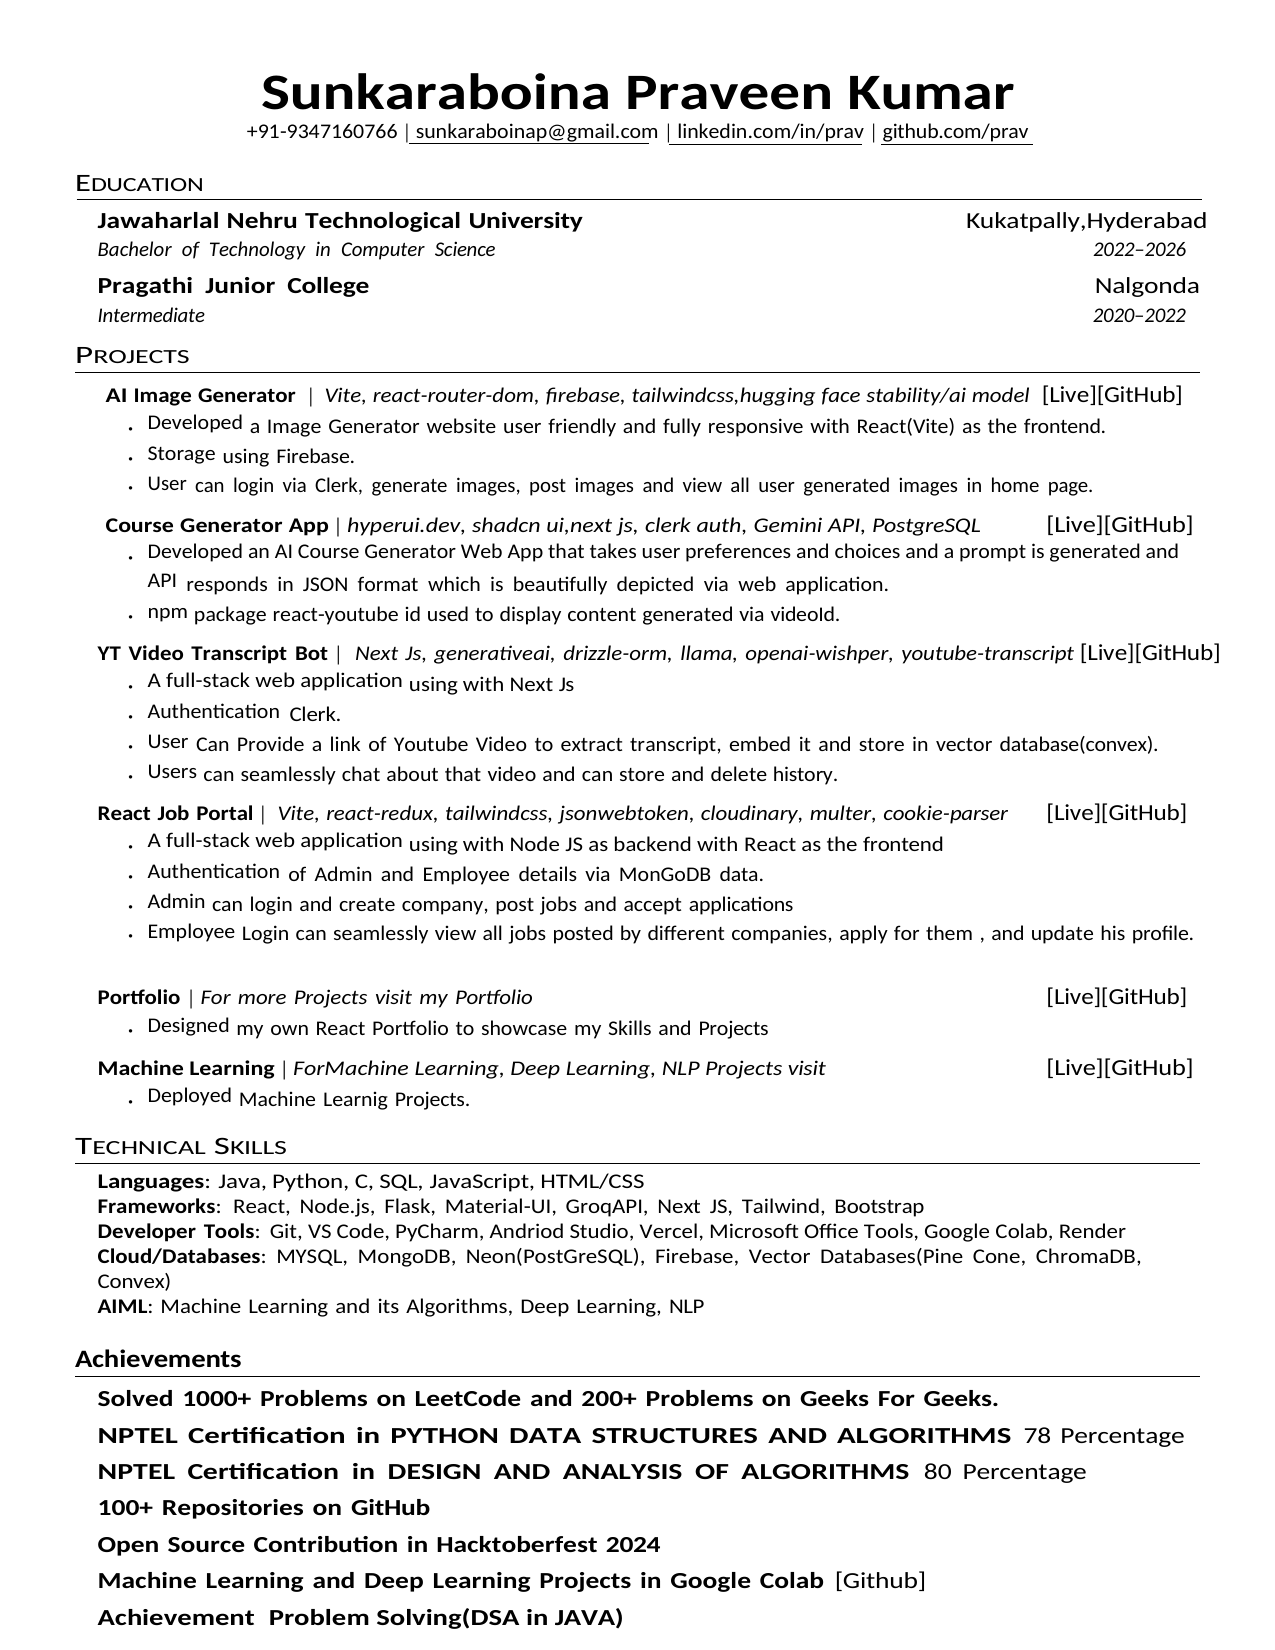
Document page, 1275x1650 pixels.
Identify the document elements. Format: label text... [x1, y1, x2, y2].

subtitle Education [75, 167, 1237, 197]
text React Job Portal | Vite, react-redux, tailwindcss, jsonwebtoken, cloudinary, multer, cookie-parser [Live][GitHub] [97, 798, 1237, 826]
list Designed my own React Portfolio to showcase my Skills and Projects [128, 1012, 1237, 1041]
list Developed an AI Course Generator Web App that takes user preferences and choices and a prompt is generated and API responds in JSON format which is beautifully depicted via web application. [128, 539, 1201, 597]
list A full-stack web application using with Next Js [128, 668, 1237, 697]
text Developer Tools: Git, VS Code, PyCharm, Andriod Studio, Vercel, Microsoft Office Tools, Google Colab, Render Cloud/Databases: MYSQL, MongoDB, Neon(PostGreSQL), Firebase, Vector Databases(Pine Cone, ChromaDB, Convex) [97, 1218, 1213, 1293]
title Sunkaraboina Praveen Kumar [75, 64, 1200, 121]
list Admin can login and create company, post jobs and accept applications [128, 888, 1237, 916]
text Machine Learning and Deep Learning Projects in Google Colab [Github] [97, 1566, 1237, 1594]
list Authentication Clerk. [128, 699, 1237, 727]
text 100+ Repositories on GitHub [97, 1493, 1237, 1521]
text AI Image Generator | Vite, react-router-dom, firebase, tailwindcss,hugging face stability/ai model [Live][GitHub] [105, 380, 1237, 408]
list Deployed Machine Learnig Projects. [128, 1082, 1237, 1111]
text Intermediate 2020–2022 [97, 302, 1237, 327]
list Developed a Image Generator website user friendly and fully responsive with React(Vite) as the frontend. [128, 409, 1237, 438]
list Authentication of Admin and Employee details via MonGoDB data. [128, 858, 1237, 886]
text Course Generator App | hyperui.dev, shadcn ui,next js, clerk auth, Gemini API, PostgreSQL [Live][GitHub] [105, 510, 1237, 538]
text Achievement Problem Solving(DSA in JAVA) [97, 1603, 1237, 1631]
text Portfolio | For more Projects visit my Portfolio [Live][GitHub] [97, 982, 1237, 1011]
text NPTEL Certification in DESIGN AND ANALYSIS OF ALGORITHMS 80 Percentage [97, 1457, 1237, 1485]
text Solved 1000+ Problems on LeetCode and 200+ Problems on Geeks For Geeks. [97, 1384, 1237, 1412]
subtitle Projects [75, 339, 1237, 370]
text NPTEL Certification in PYTHON DATA STRUCTURES AND ALGORITHMS 78 Percentage [97, 1421, 1237, 1449]
text Open Source Contribution in Hacktoberfest 2024 [97, 1530, 1237, 1558]
text Machine Learning | ForMachine Learning, Deep Learning, NLP Projects visit [Live][GitHub] [97, 1053, 1237, 1081]
text Jawaharlal Nehru Technological University Kukatpally,Hyderabad [97, 206, 1237, 234]
text Frameworks: React, Node.js, Flask, Material-UI, GroqAPI, Next JS, Tailwind, Bootstrap [97, 1193, 1237, 1218]
subtitle Technical Skills [75, 1130, 1237, 1161]
text +91-9347160766 | sunkaraboinap@gmail.com | linkedin.com/in/prav | github.com/prav [75, 121, 1200, 142]
text Bachelor of Technology in Computer Science 2022–2026 [97, 236, 1237, 262]
list Storage using Firebase. [128, 440, 1237, 468]
list User can login via Clerk, generate images, post images and view all user generated images in home page. [128, 470, 1237, 498]
text Languages: Java, Python, C, SQL, JavaScript, HTML/CSS [97, 1168, 1237, 1193]
text Pragathi Junior College Nalgonda [97, 271, 1237, 299]
list A full-stack web application using with Node JS as backend with React as the frontend [128, 827, 1237, 856]
list Employee Login can seamlessly view all jobs posted by different companies, apply for them , and update his profile. [128, 918, 1237, 946]
text YT Video Transcript Bot | Next Js, generativeai, drizzle-orm, llama, openai-wishper, youtube-transcript [Live][GitHub] [97, 638, 1237, 666]
list npm package react-youtube id used to display content generated via videoId. [128, 599, 1237, 627]
list User Can Provide a link of Youtube Video to extract transcript, embed it and store in vector database(convex). [128, 728, 1237, 756]
list Users can seamlessly chat about that video and can store and delete history. [128, 758, 1237, 786]
text AIML: Machine Learning and its Algorithms, Deep Learning, NLP [97, 1293, 1237, 1318]
text Achievements [75, 1343, 1237, 1374]
